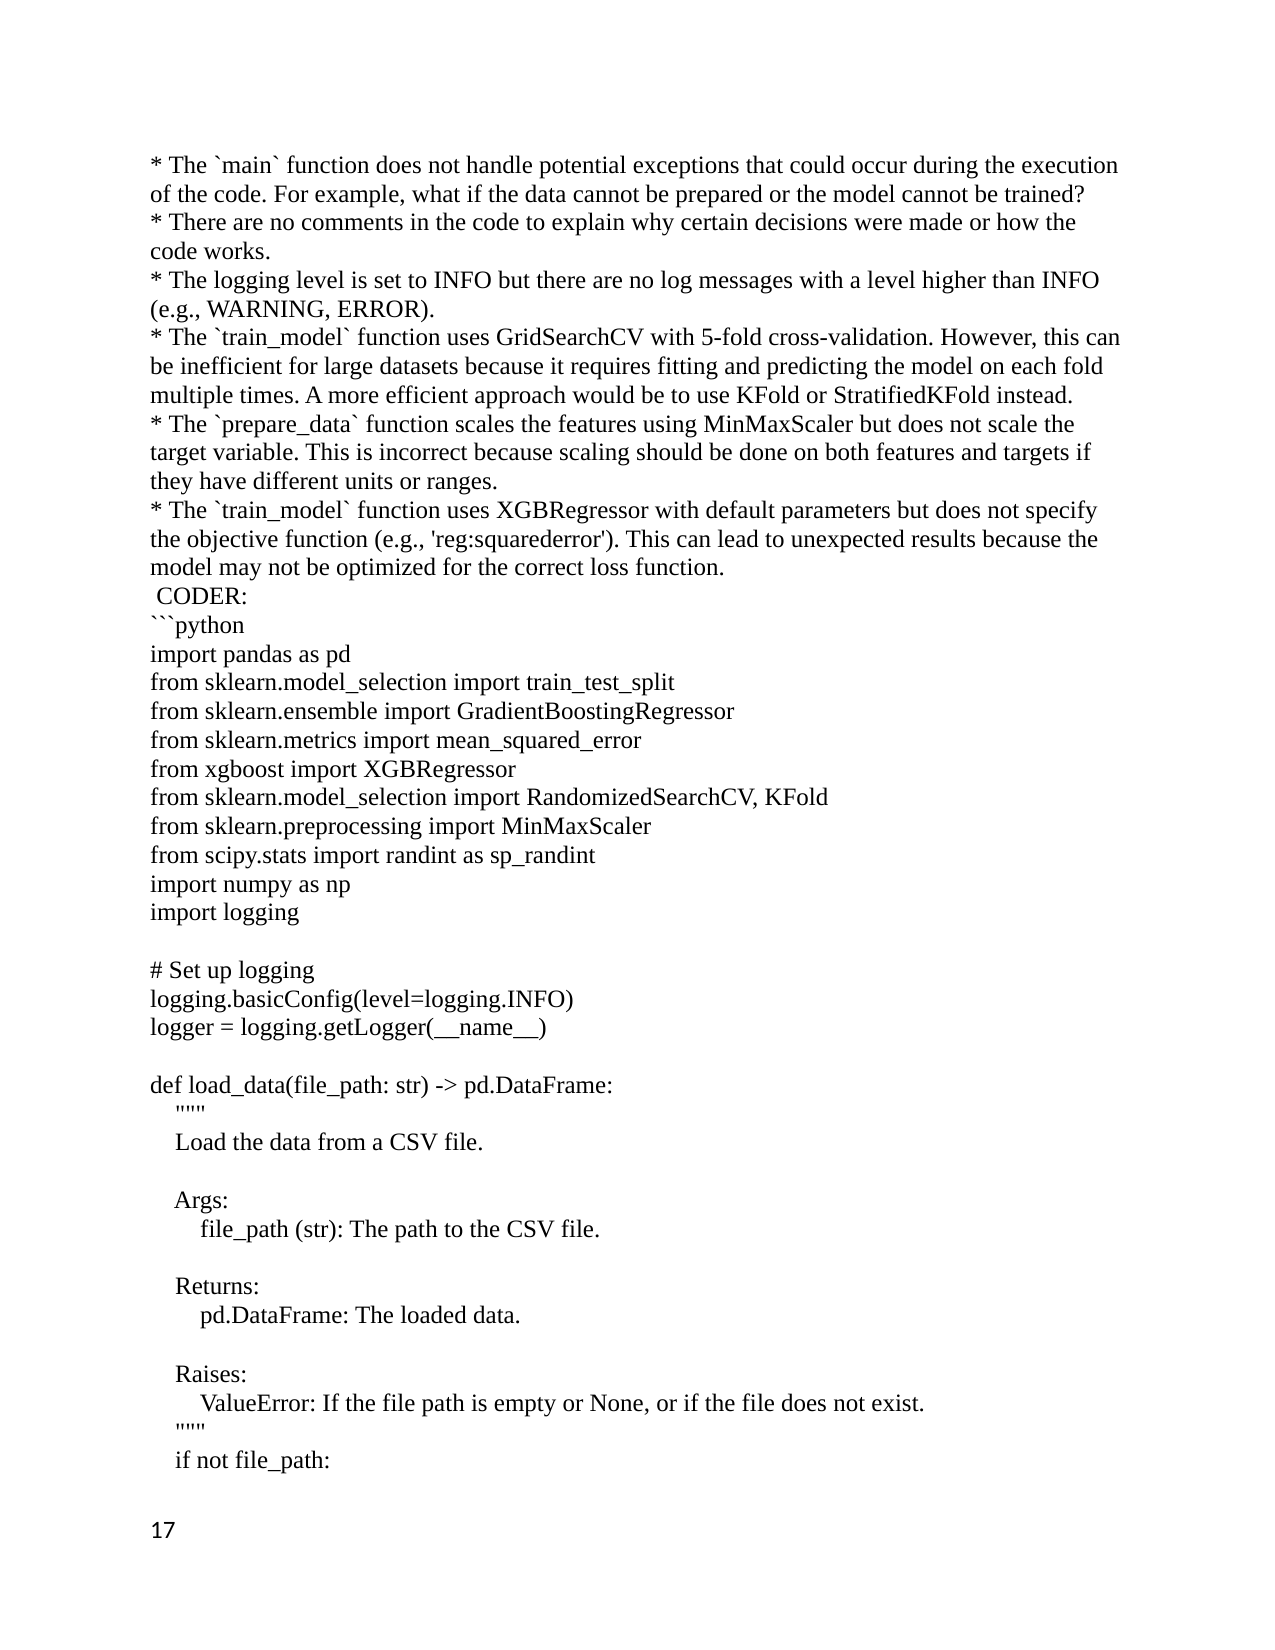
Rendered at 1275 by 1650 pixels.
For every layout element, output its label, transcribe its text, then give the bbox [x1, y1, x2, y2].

text # Set up logging [150, 955, 1125, 984]
text * The logging level is set to INFO but there are no log messages with a level higher than INFO (e.g., WARNING, ERROR). [150, 265, 1125, 322]
text """ [150, 1099, 1125, 1127]
text from sklearn.preprocessing import MinMaxScaler [150, 811, 1125, 840]
text logger = logging.getLogger(__name__) [150, 1012, 1125, 1041]
text * The `train_model` function uses GridSearchCV with 5-fold cross-validation. However, this can be inefficient for large datasets because it requires fitting and predicting the model on each fold multiple times. A more efficient approach would be to use KFold or StratifiedKFold instead. [150, 322, 1125, 409]
text ```python [150, 610, 1125, 639]
text if not file_path: [150, 1446, 1125, 1474]
text from scipy.stats import randint as sp_randint [150, 840, 1125, 869]
text * The `train_model` function uses XGBRegressor with default parameters but does not specify the objective function (e.g., 'reg:squarederror'). This can lead to unexpected results because the model may not be optimized for the correct loss function. [150, 495, 1125, 581]
text logging.basicConfig(level=logging.INFO) [150, 984, 1125, 1012]
text * The `main` function does not handle potential exceptions that could occur during the execution of the code. For example, what if the data cannot be prepared or the model cannot be trained? [150, 150, 1125, 207]
text file_path (str): The path to the CSV file. [150, 1214, 1125, 1242]
text from sklearn.model_selection import RandomizedSearchCV, KFold [150, 782, 1125, 811]
text from sklearn.ensemble import GradientBoostingRegressor [150, 696, 1125, 725]
text """ [150, 1417, 1125, 1446]
text from sklearn.metrics import mean_squared_error [150, 725, 1125, 754]
text * The `prepare_data` function scales the features using MinMaxScaler but does not scale the target variable. This is incorrect because scaling should be done on both features and targets if they have different units or ranges. [150, 409, 1125, 495]
text import numpy as np [150, 869, 1125, 897]
text * There are no comments in the code to explain why certain decisions were made or how the code works. [150, 207, 1125, 265]
text from xgboost import XGBRegressor [150, 754, 1125, 782]
text pd.DataFrame: The loaded data. [150, 1300, 1125, 1329]
text ValueError: If the file path is empty or None, or if the file does not exist. [150, 1388, 1125, 1417]
text Args: [150, 1185, 1125, 1214]
text Load the data from a CSV file. [150, 1127, 1125, 1156]
text def load_data(file_path: str) -> pd.DataFrame: [150, 1070, 1125, 1099]
text import logging [150, 897, 1125, 926]
text from sklearn.model_selection import train_test_split [150, 667, 1125, 696]
text Returns: [150, 1271, 1125, 1300]
text CODER: [150, 581, 1125, 610]
text Raises: [150, 1359, 1125, 1388]
text import pandas as pd [150, 639, 1125, 667]
